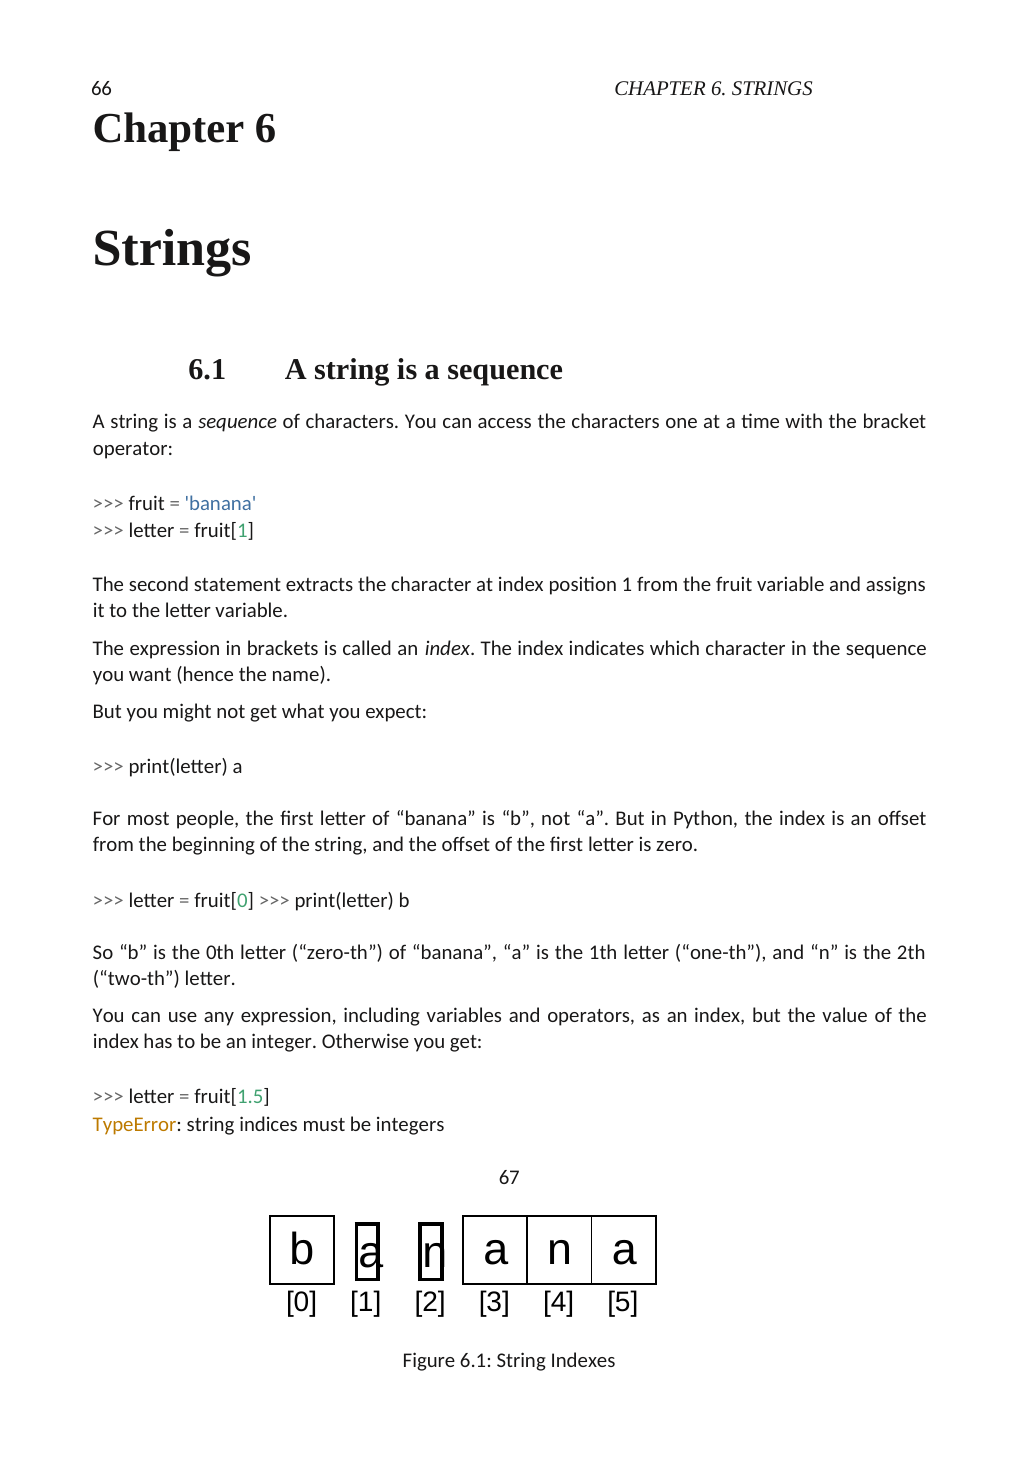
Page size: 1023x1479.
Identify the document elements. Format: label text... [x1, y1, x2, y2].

text >>> print(letter) a [92, 753, 382, 778]
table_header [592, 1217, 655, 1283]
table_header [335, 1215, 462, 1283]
text TypeError: string indices must be integers [92, 1111, 929, 1137]
text So “b” is the 0th letter (“zero-th”) of “banana”, “a” is the 1th letter (“one-th”), and “n” is the 2th (“two-th”) letter. [92, 939, 928, 991]
text >>> letter = fruit[0] >>> print(letter) b [92, 887, 414, 912]
text For most people, the first letter of “banana” is “b”, not “a”. But in Python, the index is an offset from the beginning of the string, and the offset of the first letter is zero. [92, 806, 928, 857]
subtitle Strings [92, 217, 923, 277]
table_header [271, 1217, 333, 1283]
text 67 [91, 1164, 927, 1189]
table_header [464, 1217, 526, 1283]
text The second statement extracts the character at index position 1 from the fruit variable and assigns it to the letter variable. [92, 571, 928, 623]
text >>> letter = fruit[1.5] [92, 1083, 929, 1109]
subtitle 6.1 A string is a sequence [91, 351, 929, 386]
text Chapter 6 [92, 102, 621, 151]
text >>> letter = fruit[1] [92, 517, 929, 543]
text >>> fruit = 'banana' [92, 490, 929, 515]
text The expression in brackets is called an index. The index indicates which character in the sequence you want (hence the name). [92, 635, 928, 687]
text You can use any expression, including variables and operators, as an index, but the value of the index has to be an integer. Otherwise you get: [92, 1002, 928, 1054]
text Figure 6.1: String Indexes [91, 1347, 927, 1372]
text A string is a sequence of characters. You can access the characters one at a time with the bracket operator: [92, 409, 928, 460]
text But you might not get what you expect: [92, 698, 928, 724]
text [0] [1] [2] [3] [4] [5] [91, 1285, 929, 1317]
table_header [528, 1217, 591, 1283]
